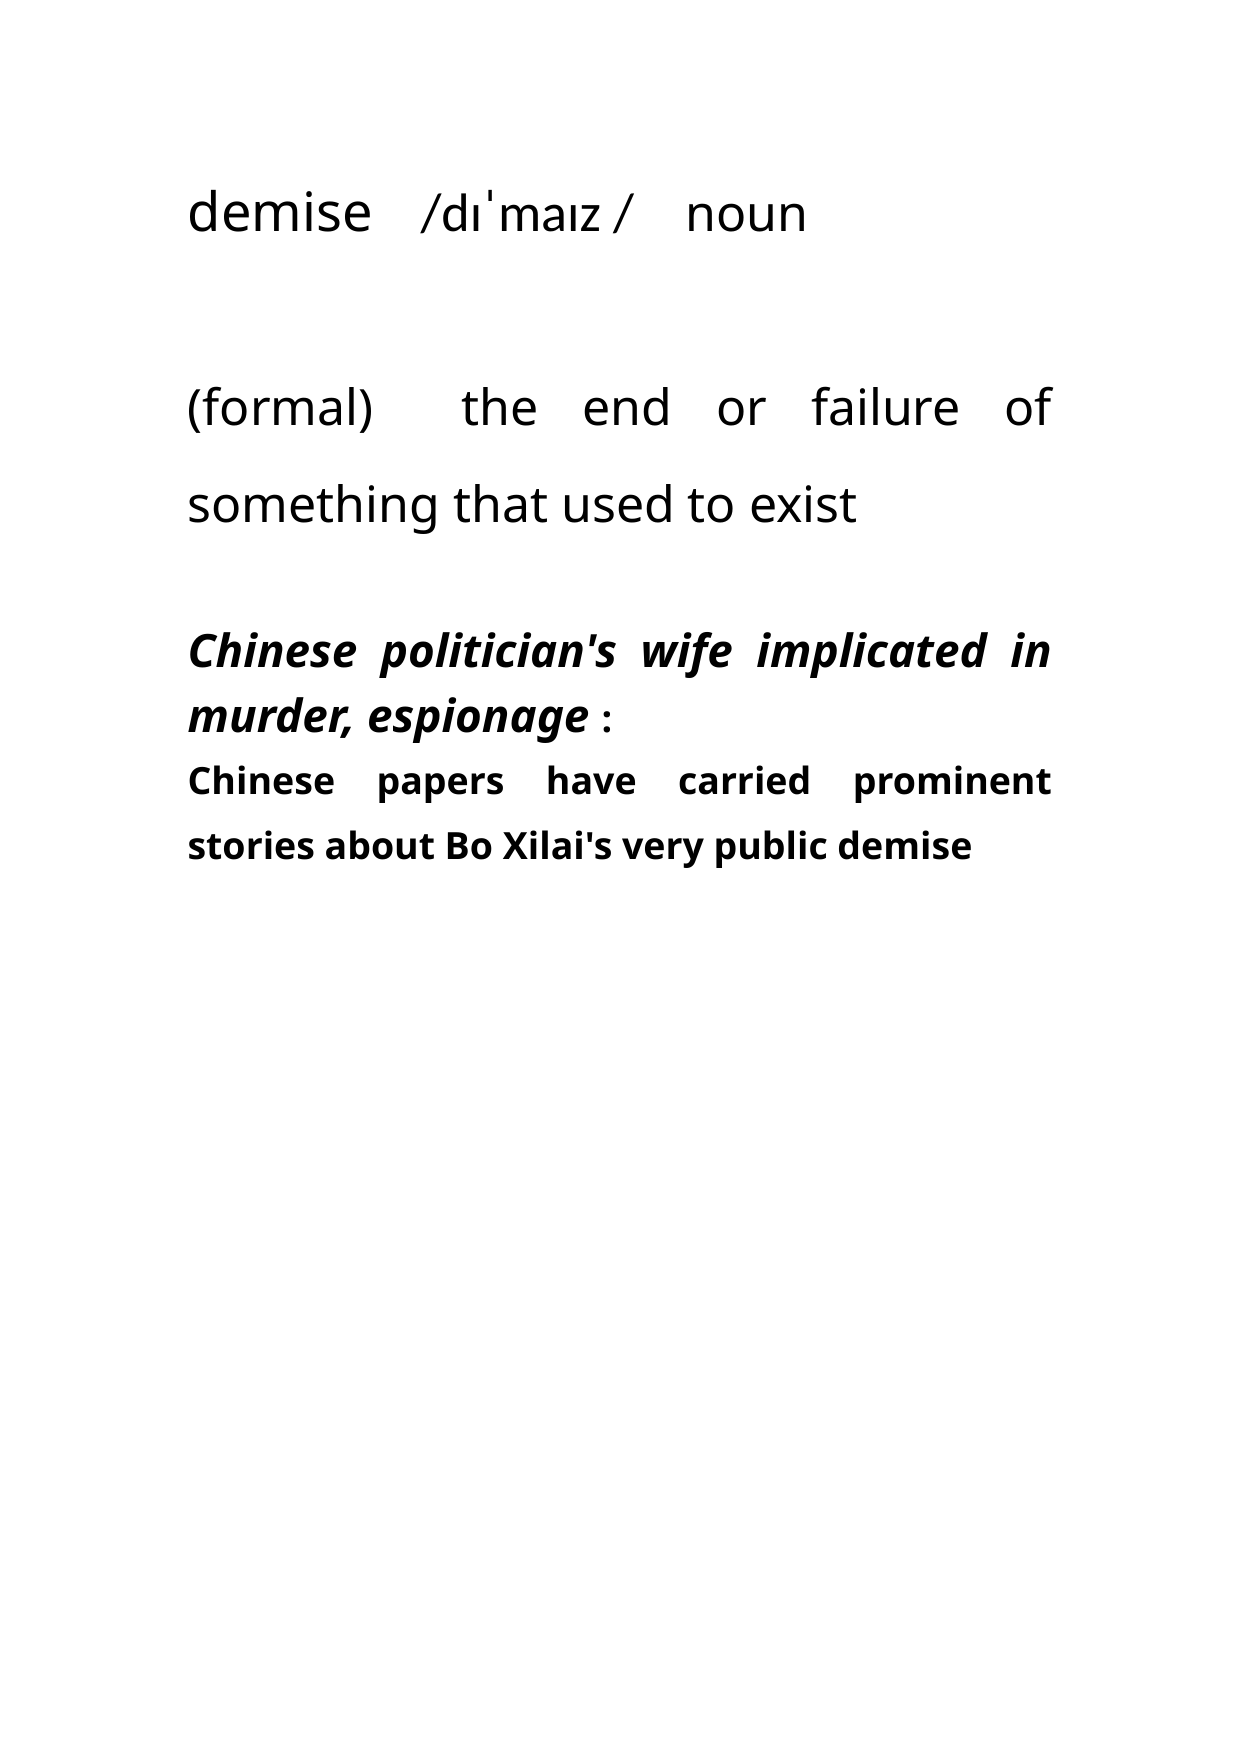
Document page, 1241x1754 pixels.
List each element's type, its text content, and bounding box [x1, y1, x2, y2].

text (formal) the end or failure of something that used to exist [187, 357, 1053, 552]
text Chinese politician's wife implicated in murder, espionage : [187, 617, 1053, 747]
text demise /dɪˈmaɪz / noun [187, 162, 1053, 259]
text Chinese papers have carried prominent stories about Bo Xilai's very public demise [187, 747, 1053, 877]
